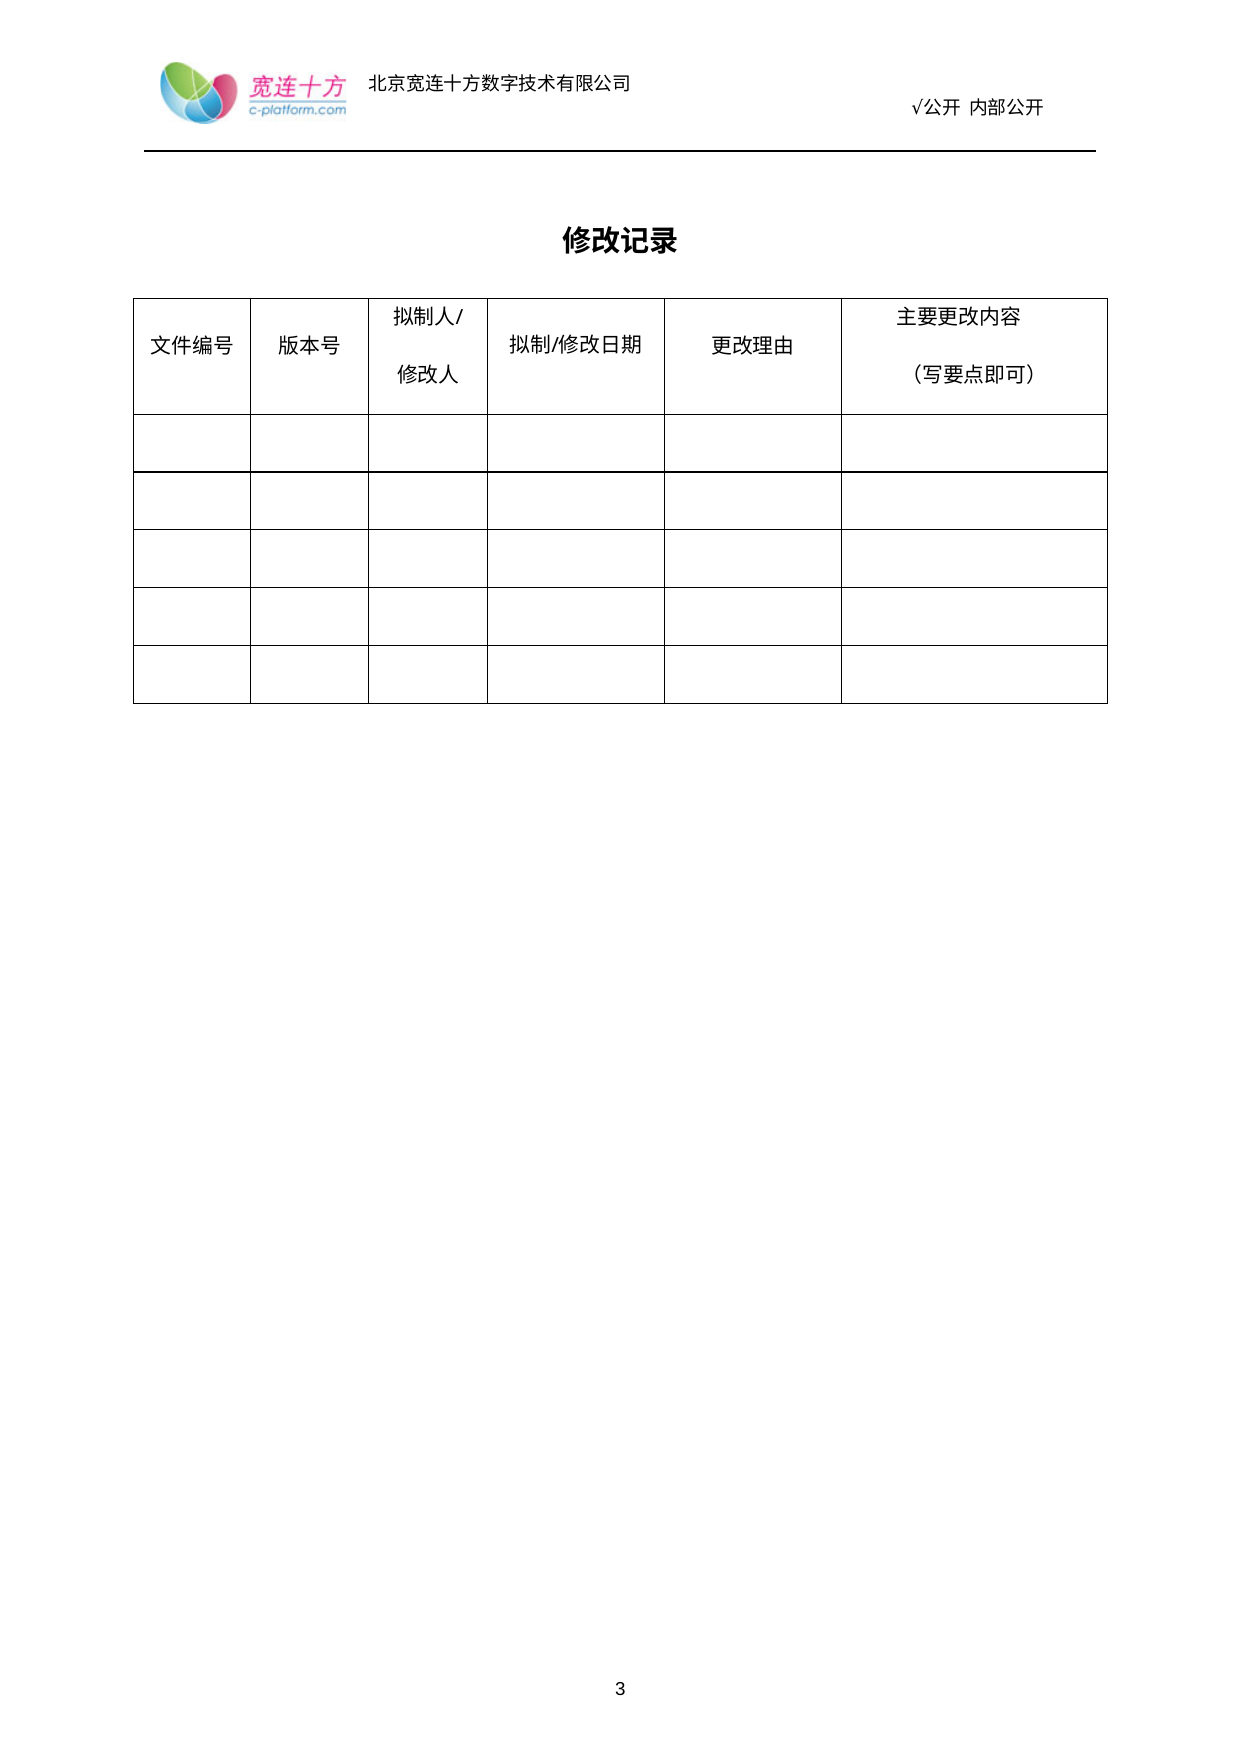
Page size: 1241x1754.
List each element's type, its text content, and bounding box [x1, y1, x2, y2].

table_header 拟制人/ 修改人 [369, 299, 487, 413]
table_cell [134, 415, 250, 471]
table_cell [842, 646, 1107, 703]
table_cell [251, 646, 368, 703]
table_cell [369, 415, 487, 471]
table_header 拟制/修改日期 [488, 299, 664, 413]
table_cell [134, 646, 250, 703]
table_cell [251, 415, 368, 471]
table_cell [665, 473, 841, 529]
table_cell [665, 588, 841, 645]
table_cell [842, 473, 1107, 529]
table_header 文件编号 [134, 299, 250, 413]
table_cell [665, 530, 841, 587]
table_cell [488, 646, 664, 703]
table_cell [488, 415, 664, 471]
table_cell [369, 530, 487, 587]
table_cell [134, 530, 250, 587]
table_cell [842, 415, 1107, 471]
text 修改记录 [150, 206, 1090, 271]
table_cell [369, 646, 487, 703]
table_cell [369, 473, 487, 529]
table_cell [842, 530, 1107, 587]
table_cell [665, 415, 841, 471]
table_cell [369, 588, 487, 645]
table_cell [842, 588, 1107, 645]
table_cell [134, 588, 250, 645]
table_cell [251, 530, 368, 587]
table_cell [251, 473, 368, 529]
table_cell [251, 588, 368, 645]
table_cell [665, 646, 841, 703]
table_cell [488, 473, 664, 529]
table_header 版本号 [251, 299, 368, 413]
table_cell [488, 588, 664, 645]
table_header 更改理由 [665, 299, 841, 413]
table_header 主要更改内容 （写要点即可） [842, 299, 1107, 413]
table_cell [134, 473, 250, 529]
picture [160, 62, 347, 124]
table_cell [488, 530, 664, 587]
